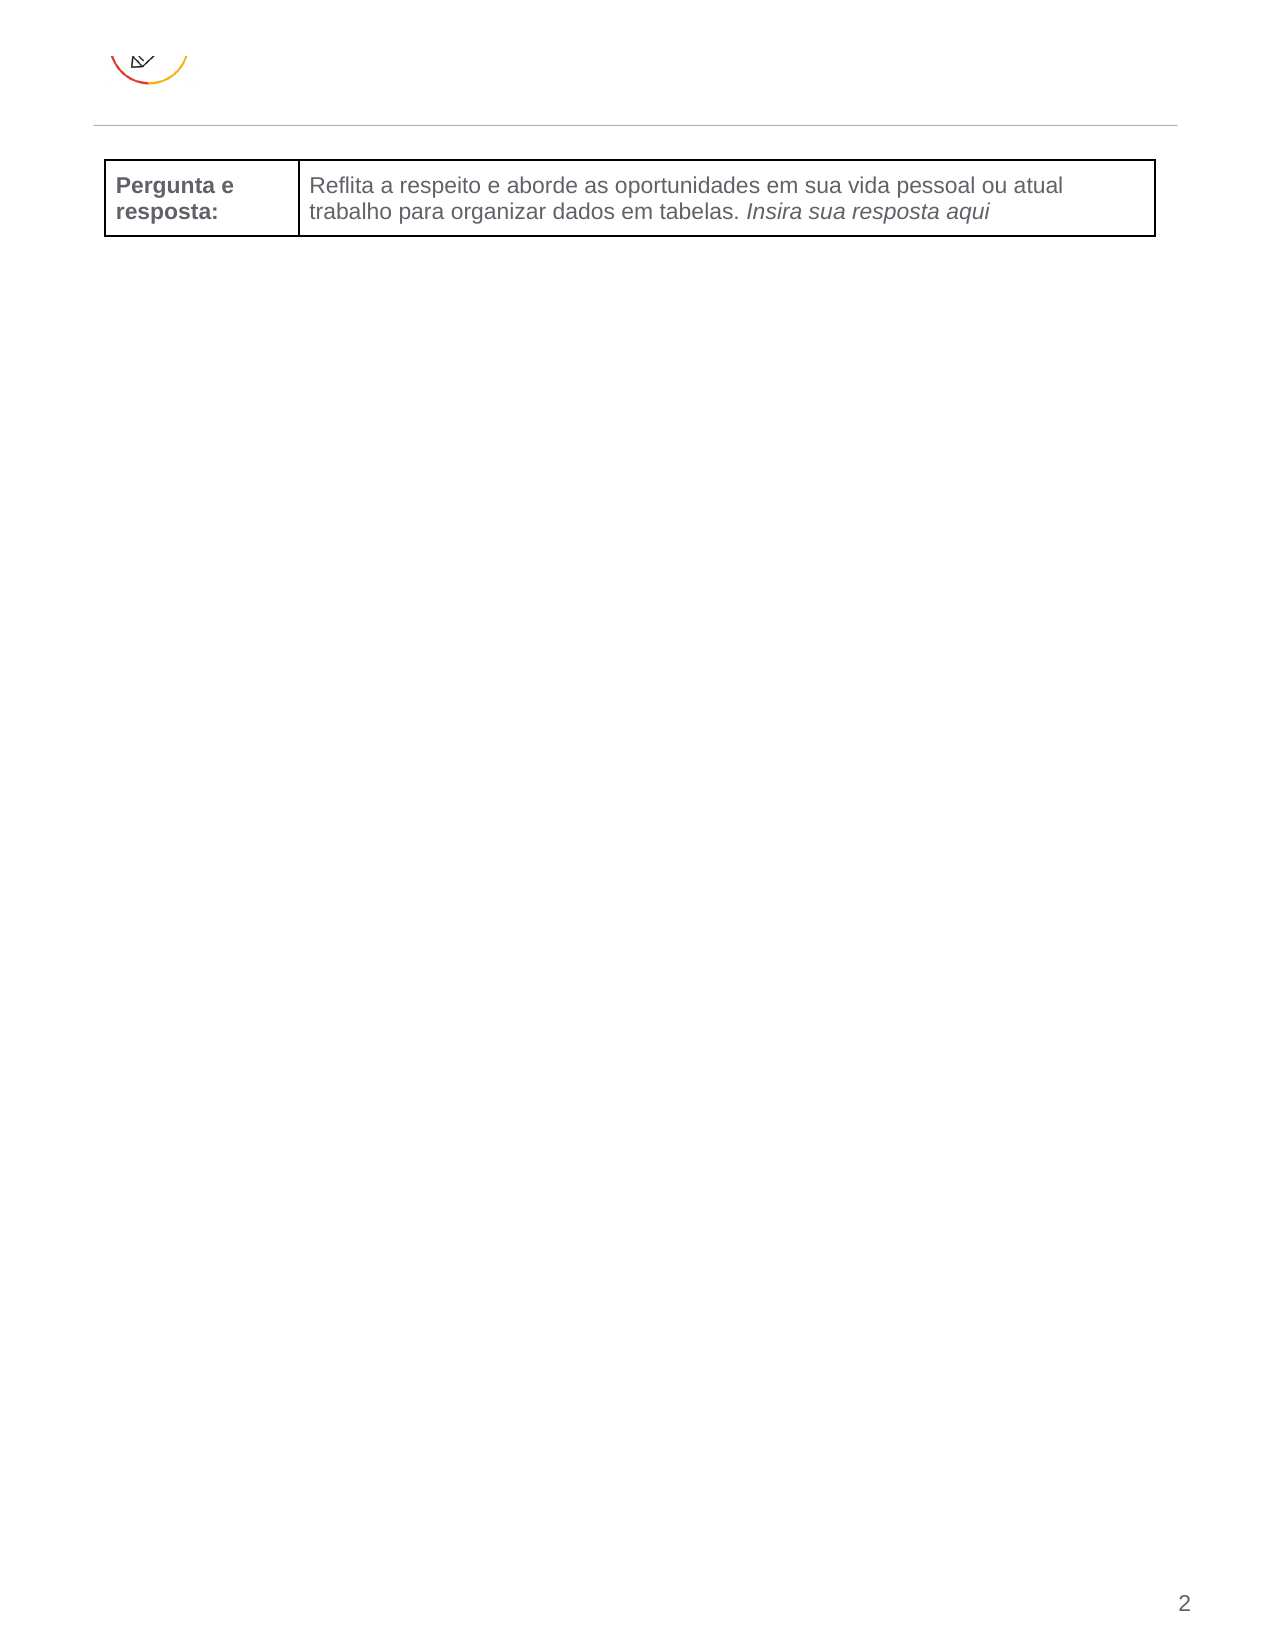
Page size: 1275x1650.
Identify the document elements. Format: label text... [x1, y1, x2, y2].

table_cell Pergunta e resposta: [106, 161, 298, 235]
picture [93, 56, 204, 103]
table_cell Reflita a respeito e aborde as oportunidades em sua vida pessoal ou atual trabalho para organizar dados em tabelas. Insira sua resposta aqui [300, 161, 1154, 235]
